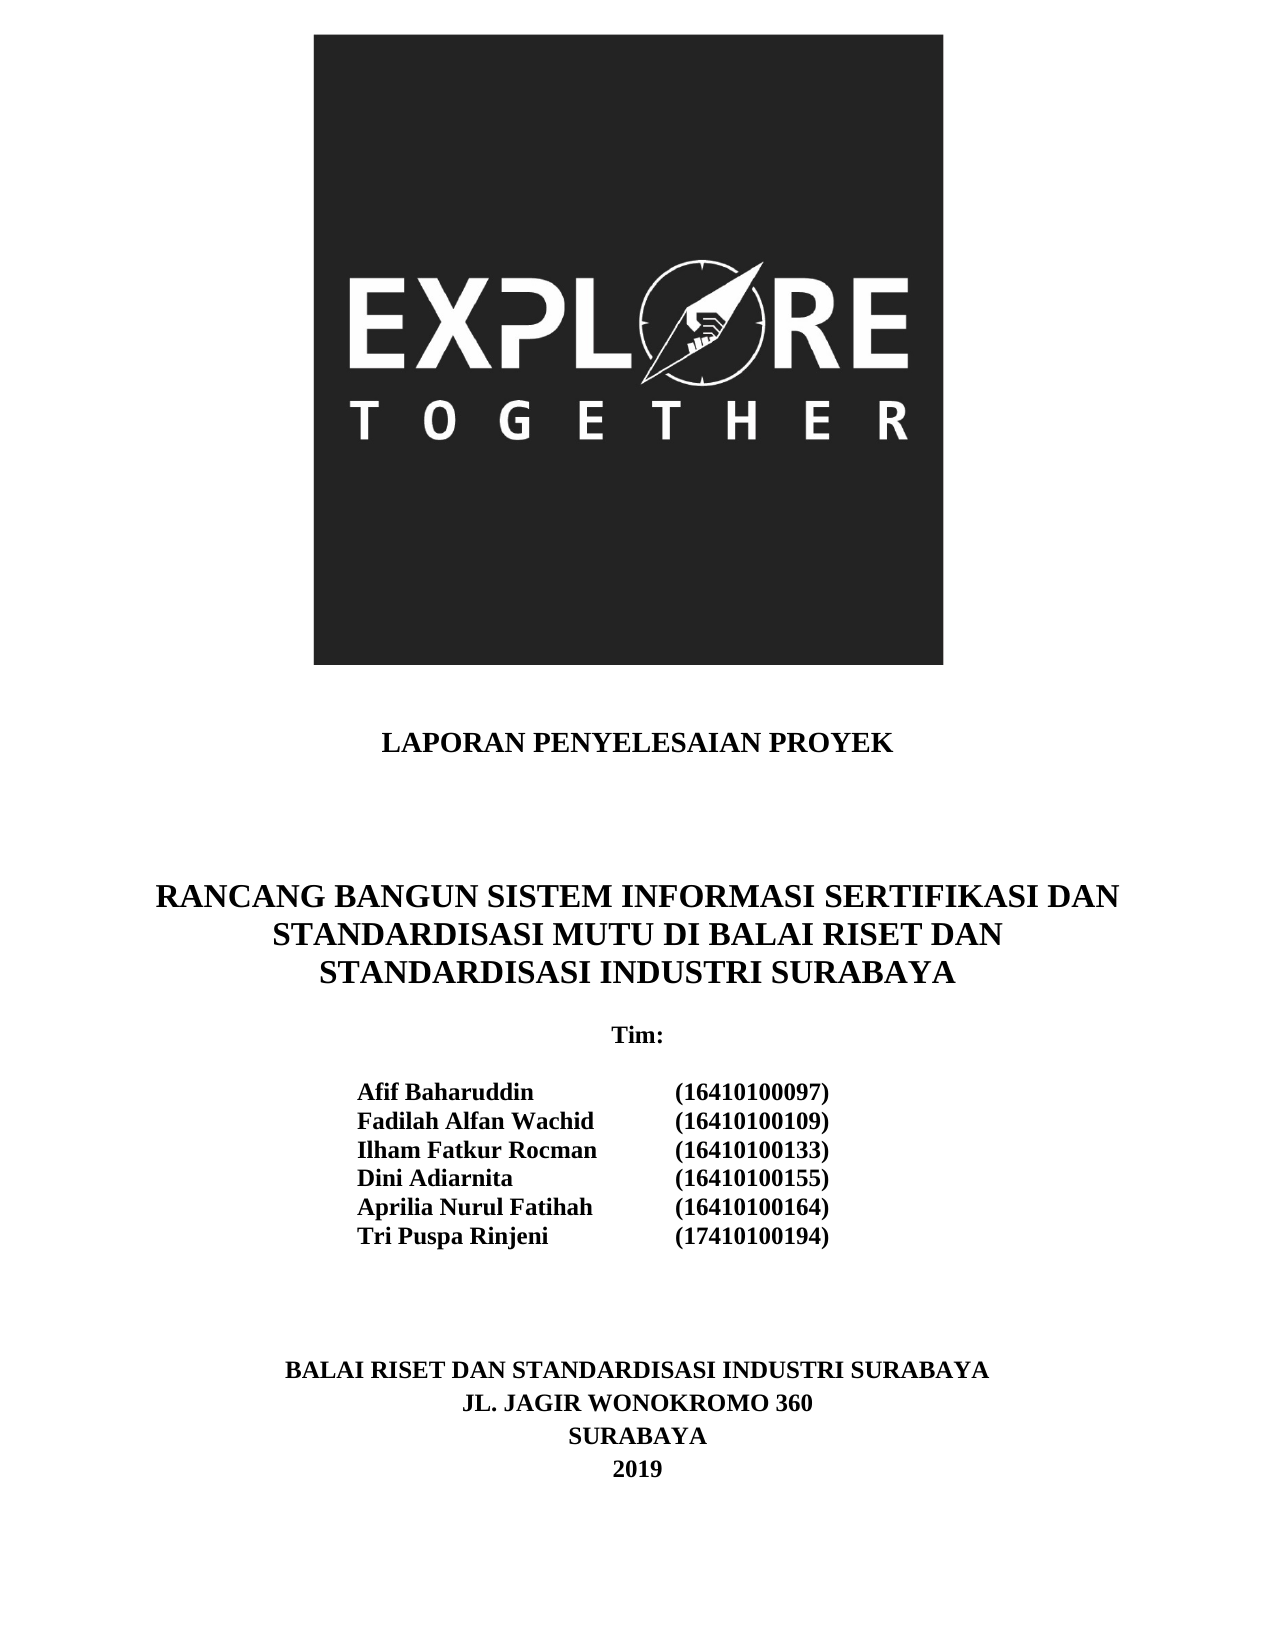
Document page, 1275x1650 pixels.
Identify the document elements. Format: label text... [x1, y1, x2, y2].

text 2019 [150, 1454, 1125, 1483]
text Ilham Fatkur Rocman (16410100133) [357, 1135, 1125, 1163]
picture [313, 34, 944, 665]
text JL. JAGIR WONOKROMO 360 [150, 1388, 1125, 1417]
text Tim: [150, 1020, 1125, 1048]
text Afif Baharuddin (16410100097) [357, 1077, 1125, 1106]
title RANCANG BANGUN SISTEM INFORMASI SERTIFIKASI DAN STANDARDISASI MUTU DI BALAI RISET DAN STANDARDISASI INDUSTRI SURABAYA [150, 876, 1125, 991]
text SURABAYA [150, 1421, 1125, 1450]
text Aprilia Nurul Fatihah (16410100164) [357, 1192, 1125, 1221]
text Fadilah Alfan Wachid (16410100109) [357, 1106, 1125, 1135]
text Tri Puspa Rinjeni (17410100194) [357, 1221, 1125, 1250]
text LAPORAN PENYELESAIAN PROYEK [150, 725, 1125, 758]
text Dini Adiarnita (16410100155) [357, 1163, 1125, 1192]
text BALAI RISET DAN STANDARDISASI INDUSTRI SURABAYA [150, 1355, 1125, 1384]
